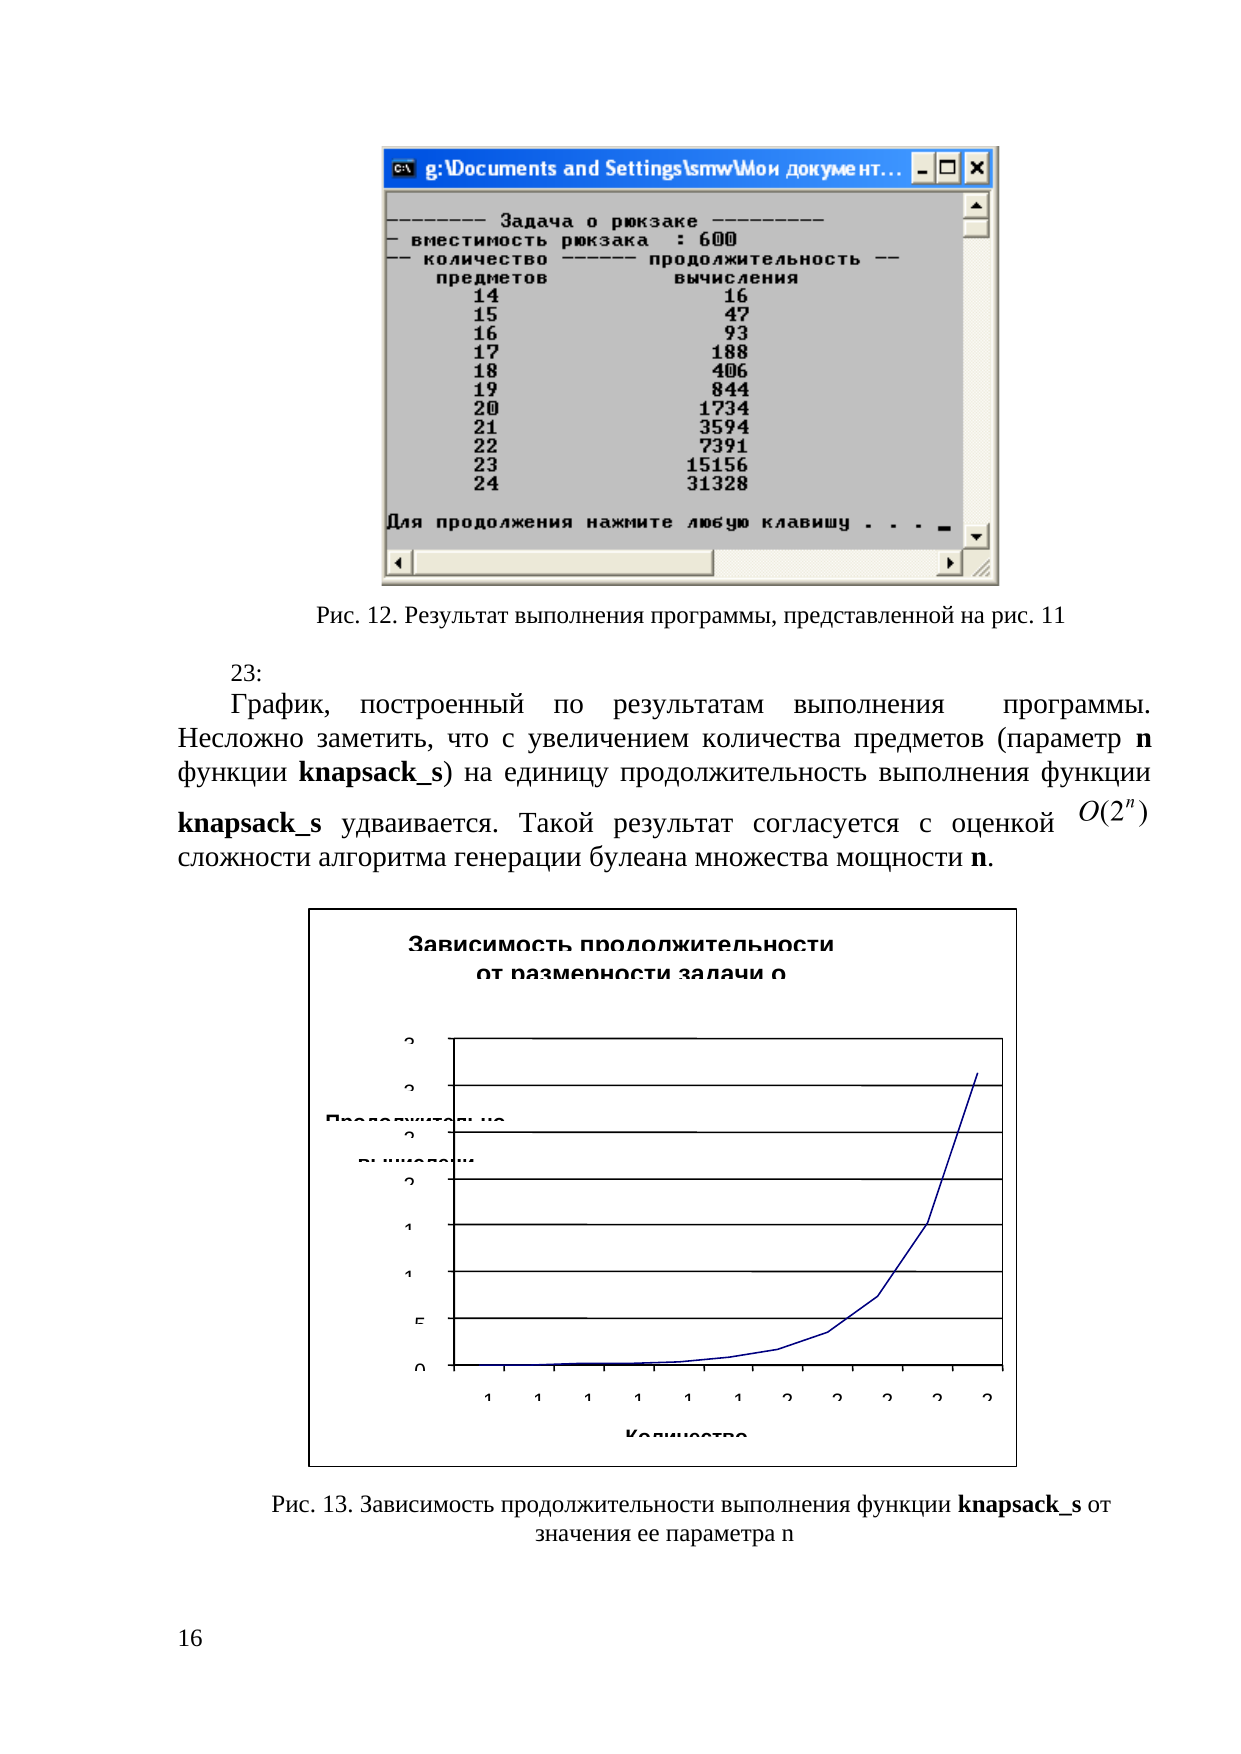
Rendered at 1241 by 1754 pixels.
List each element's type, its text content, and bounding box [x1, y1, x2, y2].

text Рис. 12. Результат выполнения программы, представленной на рис. 11 [177, 600, 1152, 629]
picture [1075, 787, 1152, 833]
text 23: [177, 658, 1152, 687]
text График, построенный по результатам выполнения программы. Несложно заметить, что с увеличением количества предметов (параметр n функции knapsack_s) на единицу продолжительность выполнения функции knapsack_s удваивается. Такой результат согласуется с оценкой сложности алгоритма генерации булеана множества мощности n. [177, 687, 1152, 872]
text Рис. 13. Зависимость продолжительности выполнения функции knapsack_s от значения ее параметра n [177, 1489, 1152, 1546]
picture [381, 146, 1001, 586]
